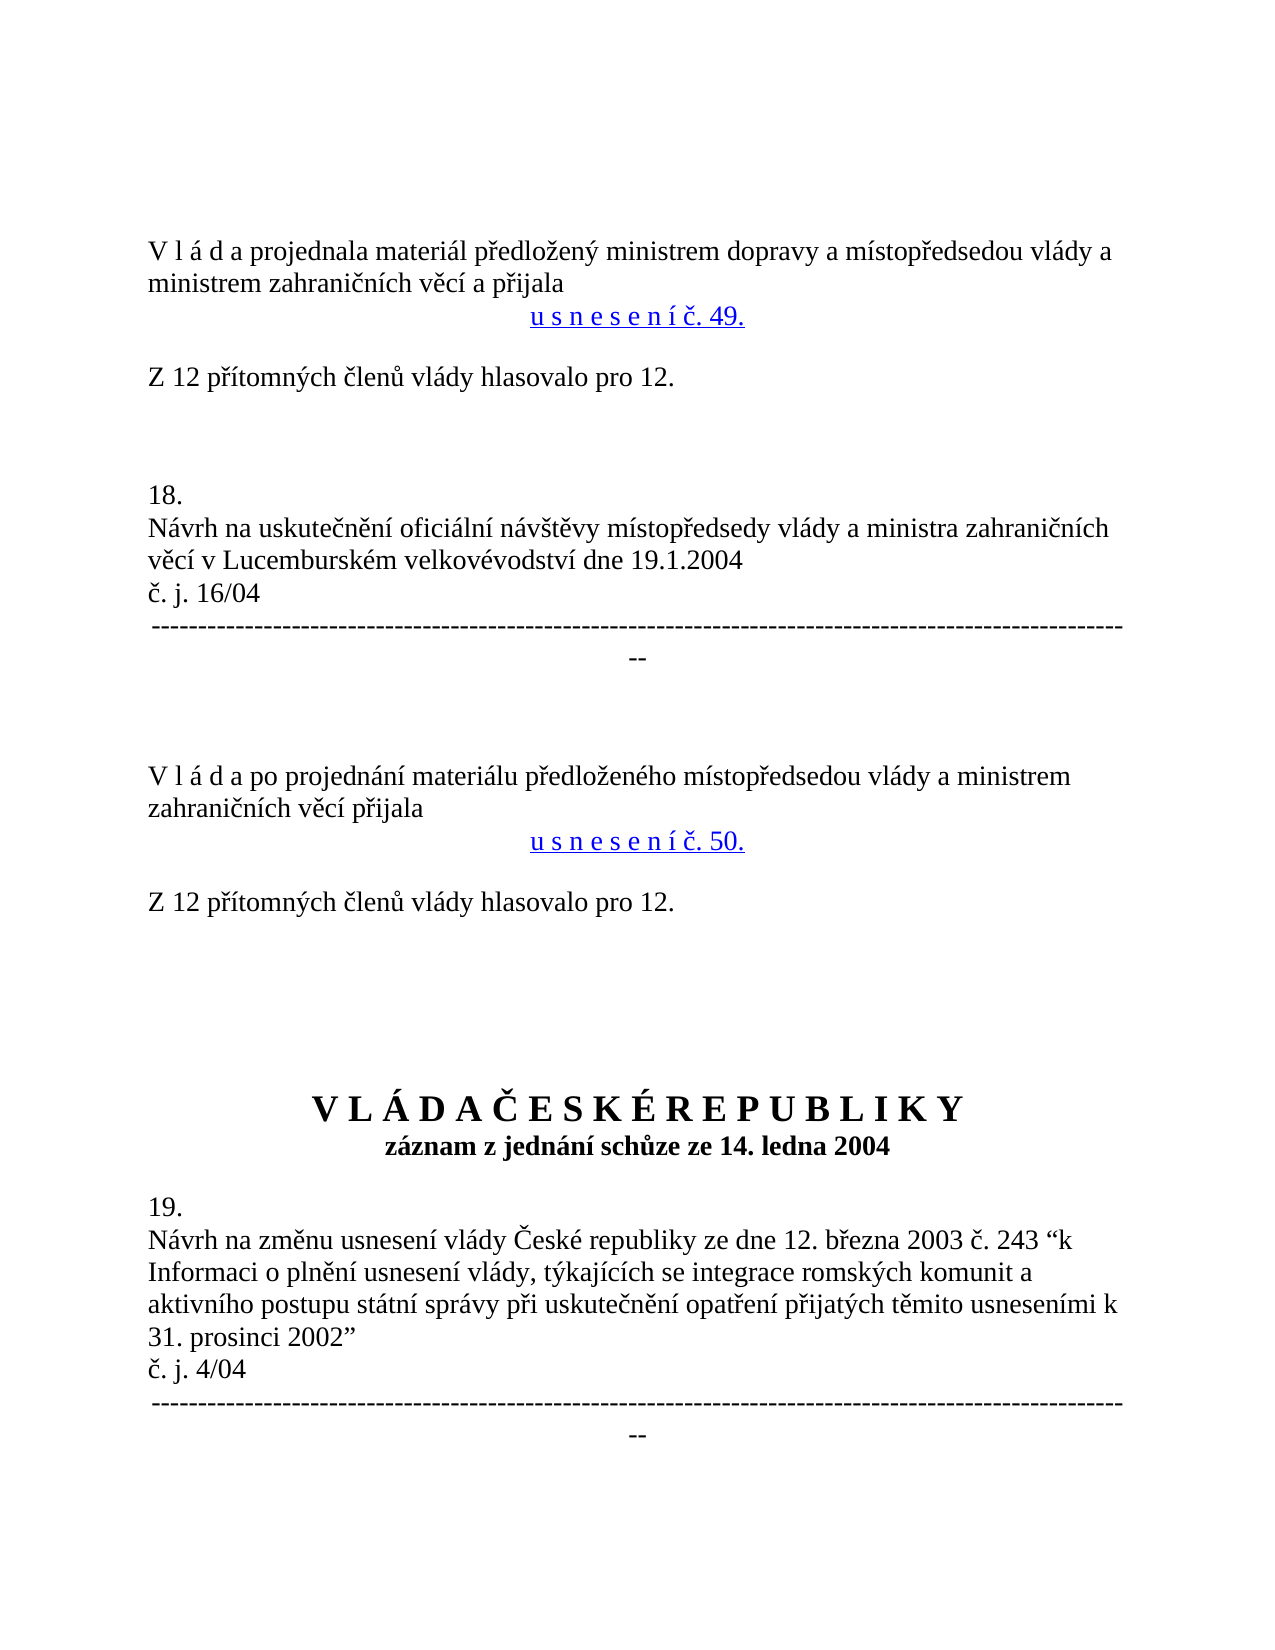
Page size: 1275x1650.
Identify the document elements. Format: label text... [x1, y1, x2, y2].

text V l á d a projednala materiál předložený ministrem dopravy a místopředsedou vlády a ministrem zahraničních věcí a přijala [148, 148, 1127, 299]
text V L Á D A Č E S K É R E P U B L I K Y záznam z jednání schůze ze 14. ledna 2004 [148, 1086, 1127, 1162]
text Z 12 přítomných členů vlády hlasovalo pro 12. [148, 856, 1127, 1061]
text ---------------------------------------------------------------------------------------------------------- [148, 1385, 1127, 1449]
text u s n e s e n í č. 49. [148, 299, 1127, 331]
text Z 12 přítomných členů vlády hlasovalo pro 12. 18. Návrh na uskutečnění oficiální návštěvy místopředsedy vlády a ministra zahraničních věcí v Lucemburském velkovévodství dne 19.1.2004 č. j. 16/04 [148, 331, 1127, 608]
text 19. Návrh na změnu usnesení vlády České republiky ze dne 12. března 2003 č. 243 “k Informaci o plnění usnesení vlády, týkajících se integrace romských komunit a aktivního postupu státní správy při uskutečnění opatření přijatých těmito usneseními k 31. prosinci 2002” č. j. 4/04 [148, 1162, 1127, 1385]
text V l á d a po projednání materiálu předloženého místopředsedou vlády a ministrem zahraničních věcí přijala [148, 673, 1127, 824]
text ---------------------------------------------------------------------------------------------------------- [148, 608, 1127, 673]
text u s n e s e n í č. 50. [148, 824, 1127, 856]
